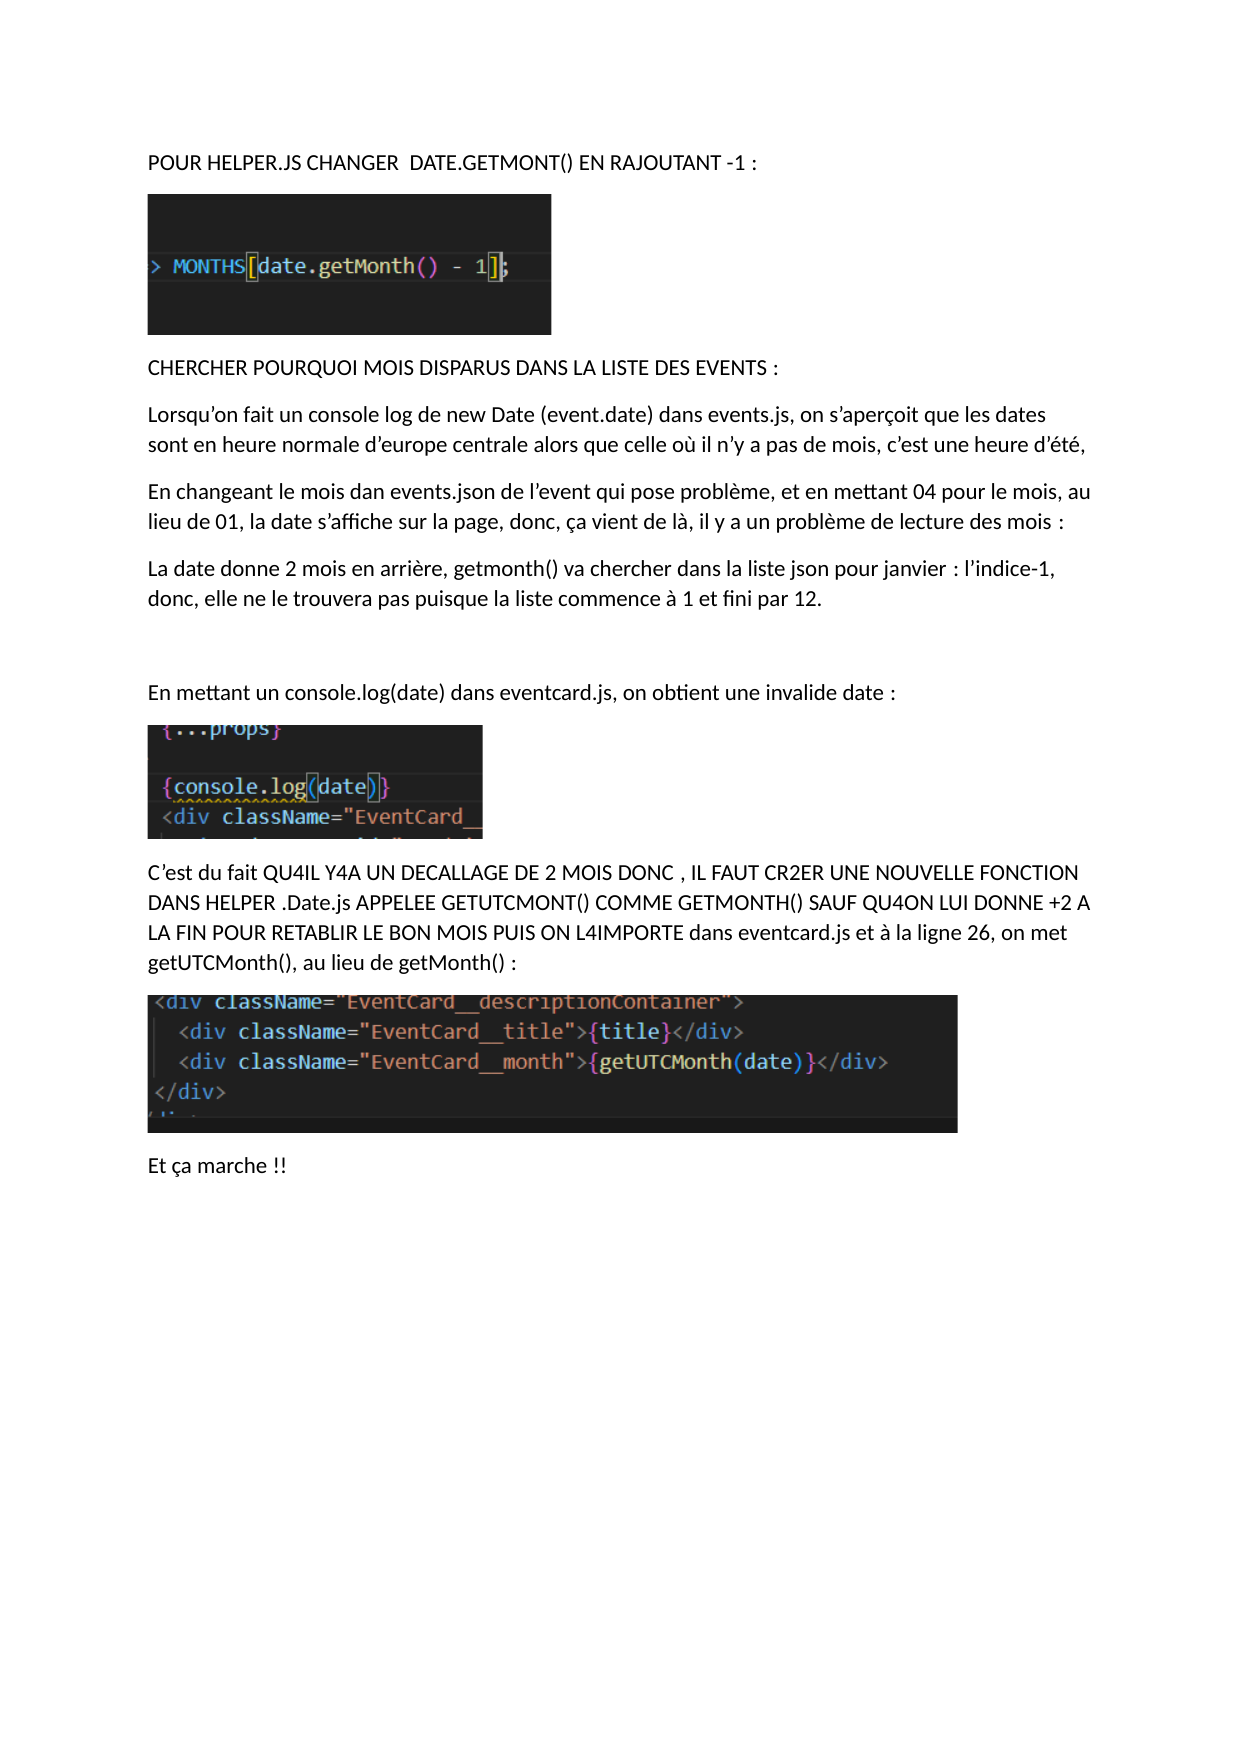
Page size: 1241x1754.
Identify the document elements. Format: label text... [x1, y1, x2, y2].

text En mettant un console.log(date) dans eventcard.js, on obtient une invalide date : [148, 678, 1093, 706]
text POUR HELPER.JS CHANGER DATE.GETMONT() EN RAJOUTANT -1 : [148, 148, 1093, 176]
picture [147, 194, 552, 335]
picture [147, 725, 483, 839]
picture [147, 995, 958, 1133]
text La date donne 2 mois en arrière, getmonth() va chercher dans la liste json pour janvier : l’indice-1, donc, elle ne le trouvera pas puisque la liste commence à 1 et fini par 12. [148, 554, 1093, 613]
text CHERCHER POURQUOI MOIS DISPARUS DANS LA LISTE DES EVENTS : [148, 353, 1093, 381]
text En changeant le mois dan events.json de l’event qui pose problème, et en mettant 04 pour le mois, au lieu de 01, la date s’affiche sur la page, donc, ça vient de là, il y a un problème de lecture des mois : [148, 477, 1093, 536]
text Et ça marche !! [148, 1152, 1093, 1180]
text Lorsqu’on fait un console log de new Date (event.date) dans events.js, on s’aperçoit que les dates sont en heure normale d’europe centrale alors que celle où il n’y a pas de mois, c’est une heure d’été, [148, 400, 1093, 458]
text C’est du fait QU4IL Y4A UN DECALLAGE DE 2 MOIS DONC , IL FAUT CR2ER UNE NOUVELLE FONCTION DANS HELPER .Date.js APPELEE GETUTCMONT() COMME GETMONTH() SAUF QU4ON LUI DONNE +2 A LA FIN POUR RETABLIR LE BON MOIS PUIS ON L4IMPORTE dans eventcard.js et à la ligne 26, on met getUTCMonth(), au lieu de getMonth() : [148, 858, 1093, 976]
